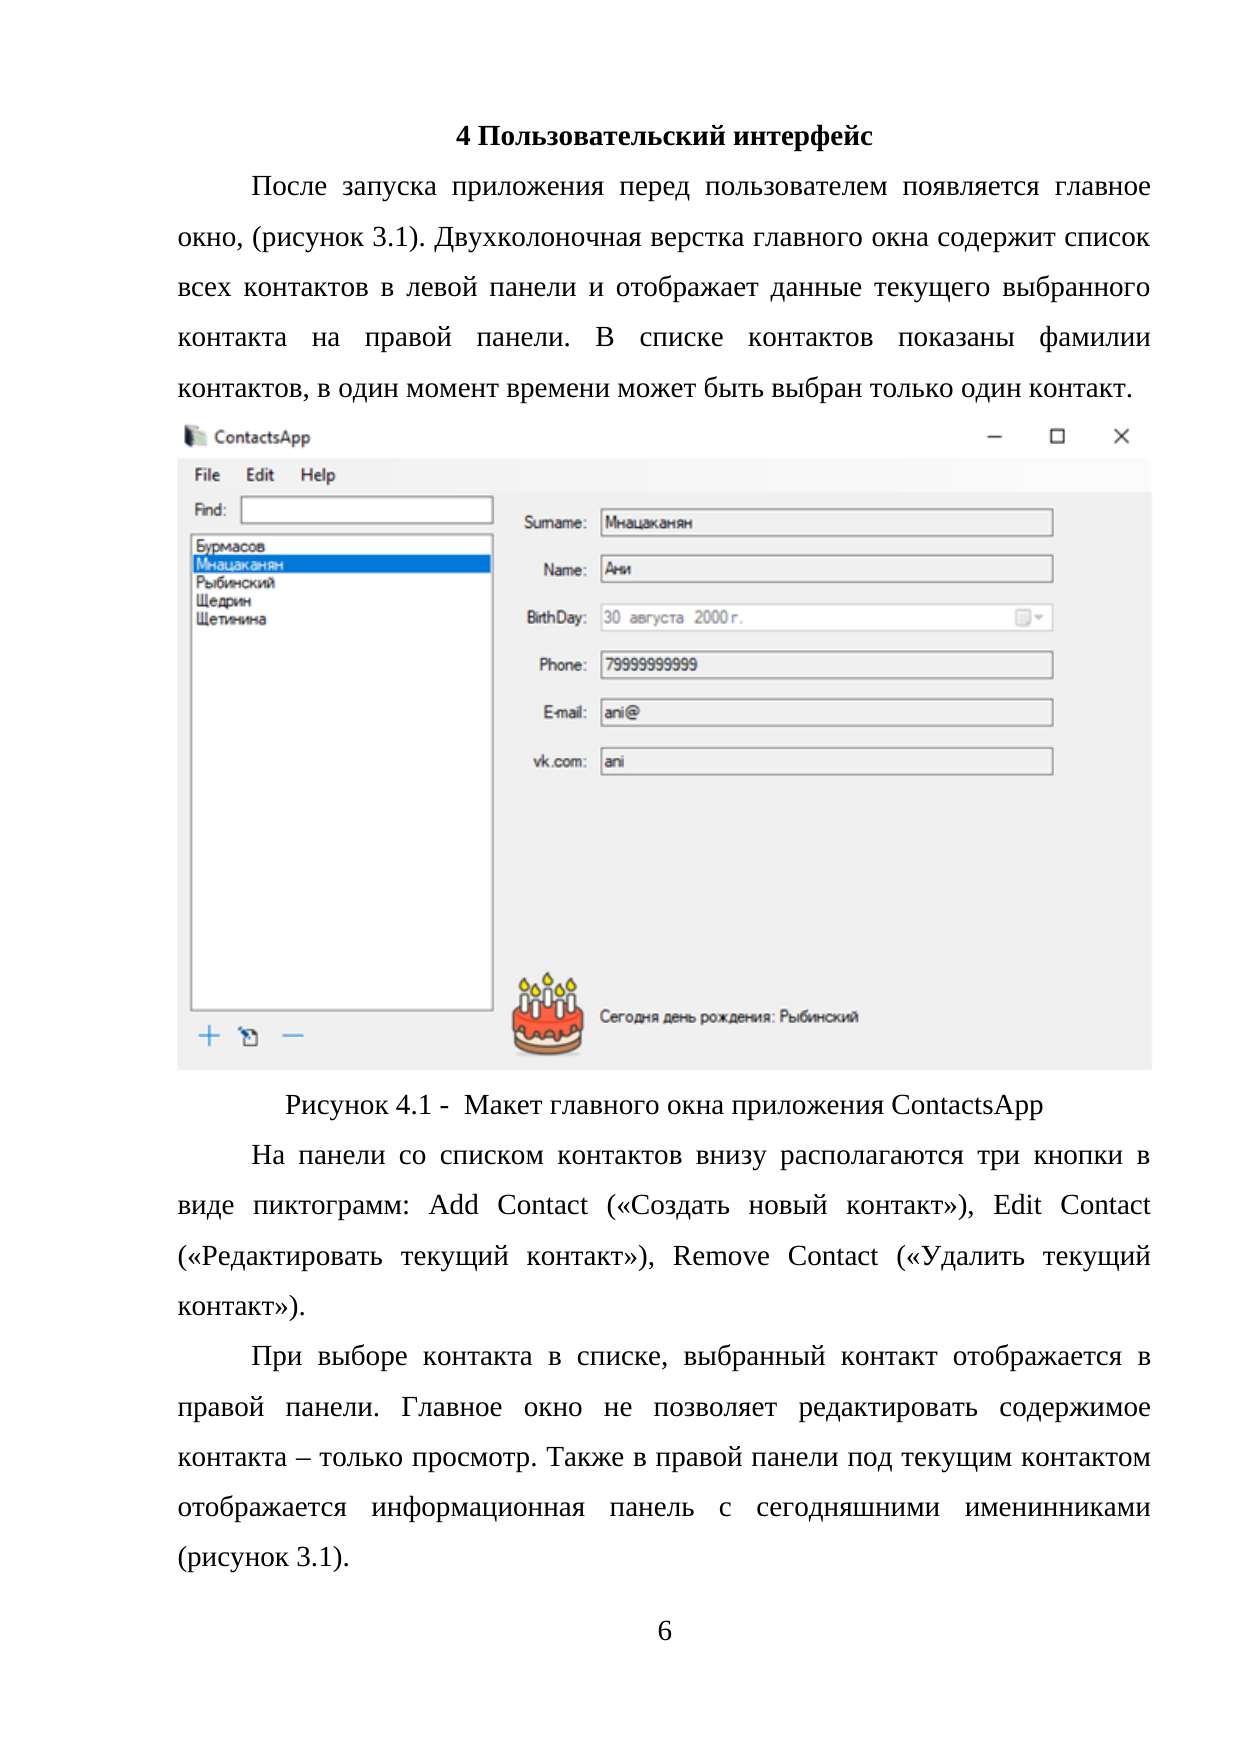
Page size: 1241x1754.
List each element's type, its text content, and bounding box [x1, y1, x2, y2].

text После запуска приложения перед пользователем появляется главное окно, (рисунок 3.1). Двухколоночная верстка главного окна содержит список всех контактов в левой панели и отображает данные текущего выбранного контакта на правой панели. В списке контактов показаны фамилии контактов, в один момент времени может быть выбран только один контакт. [177, 168, 1152, 403]
text На панели со списком контактов внизу располагаются три кнопки в виде пиктограмм: Add Contact («Создать новый контакт»), Edit Contact («Редактировать текущий контакт»), Remove Contact («Удалить текущий контакт»). [177, 1137, 1152, 1322]
text 4 Пользовательский интерфейс [177, 118, 1152, 152]
text При выборе контакта в списке, выбранный контакт отображается в правой панели. Главное окно не позволяет редактировать содержимое контакта – только просмотр. Также в правой панели под текущим контактом отображается информационная панель с сегодняшними именинниками (рисунок 3.1). [177, 1338, 1152, 1573]
text Рисунок 4.1 - Макет главного окна приложения ContactsApp [177, 1087, 1152, 1120]
picture [177, 420, 1154, 1070]
